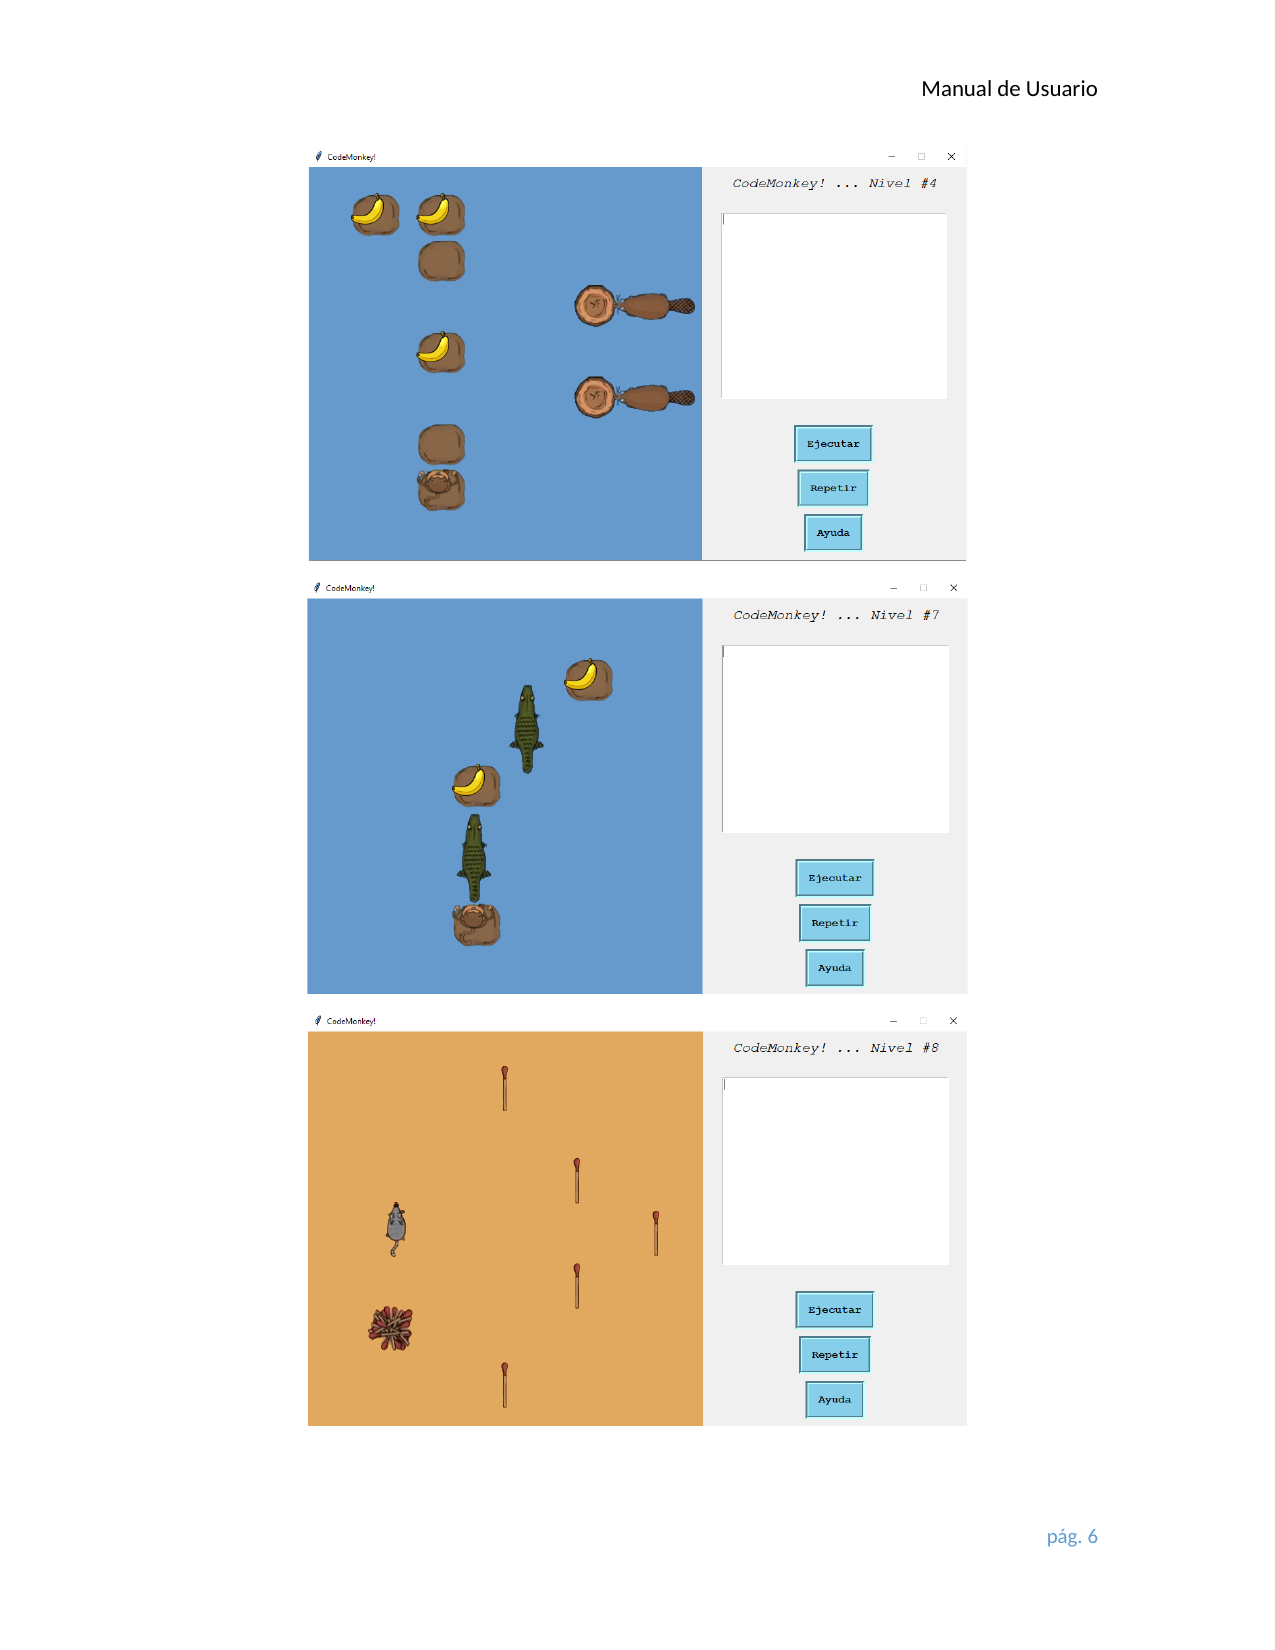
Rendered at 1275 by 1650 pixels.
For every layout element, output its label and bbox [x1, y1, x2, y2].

picture [308, 1012, 967, 1426]
picture [307, 580, 968, 994]
picture [308, 147, 967, 561]
